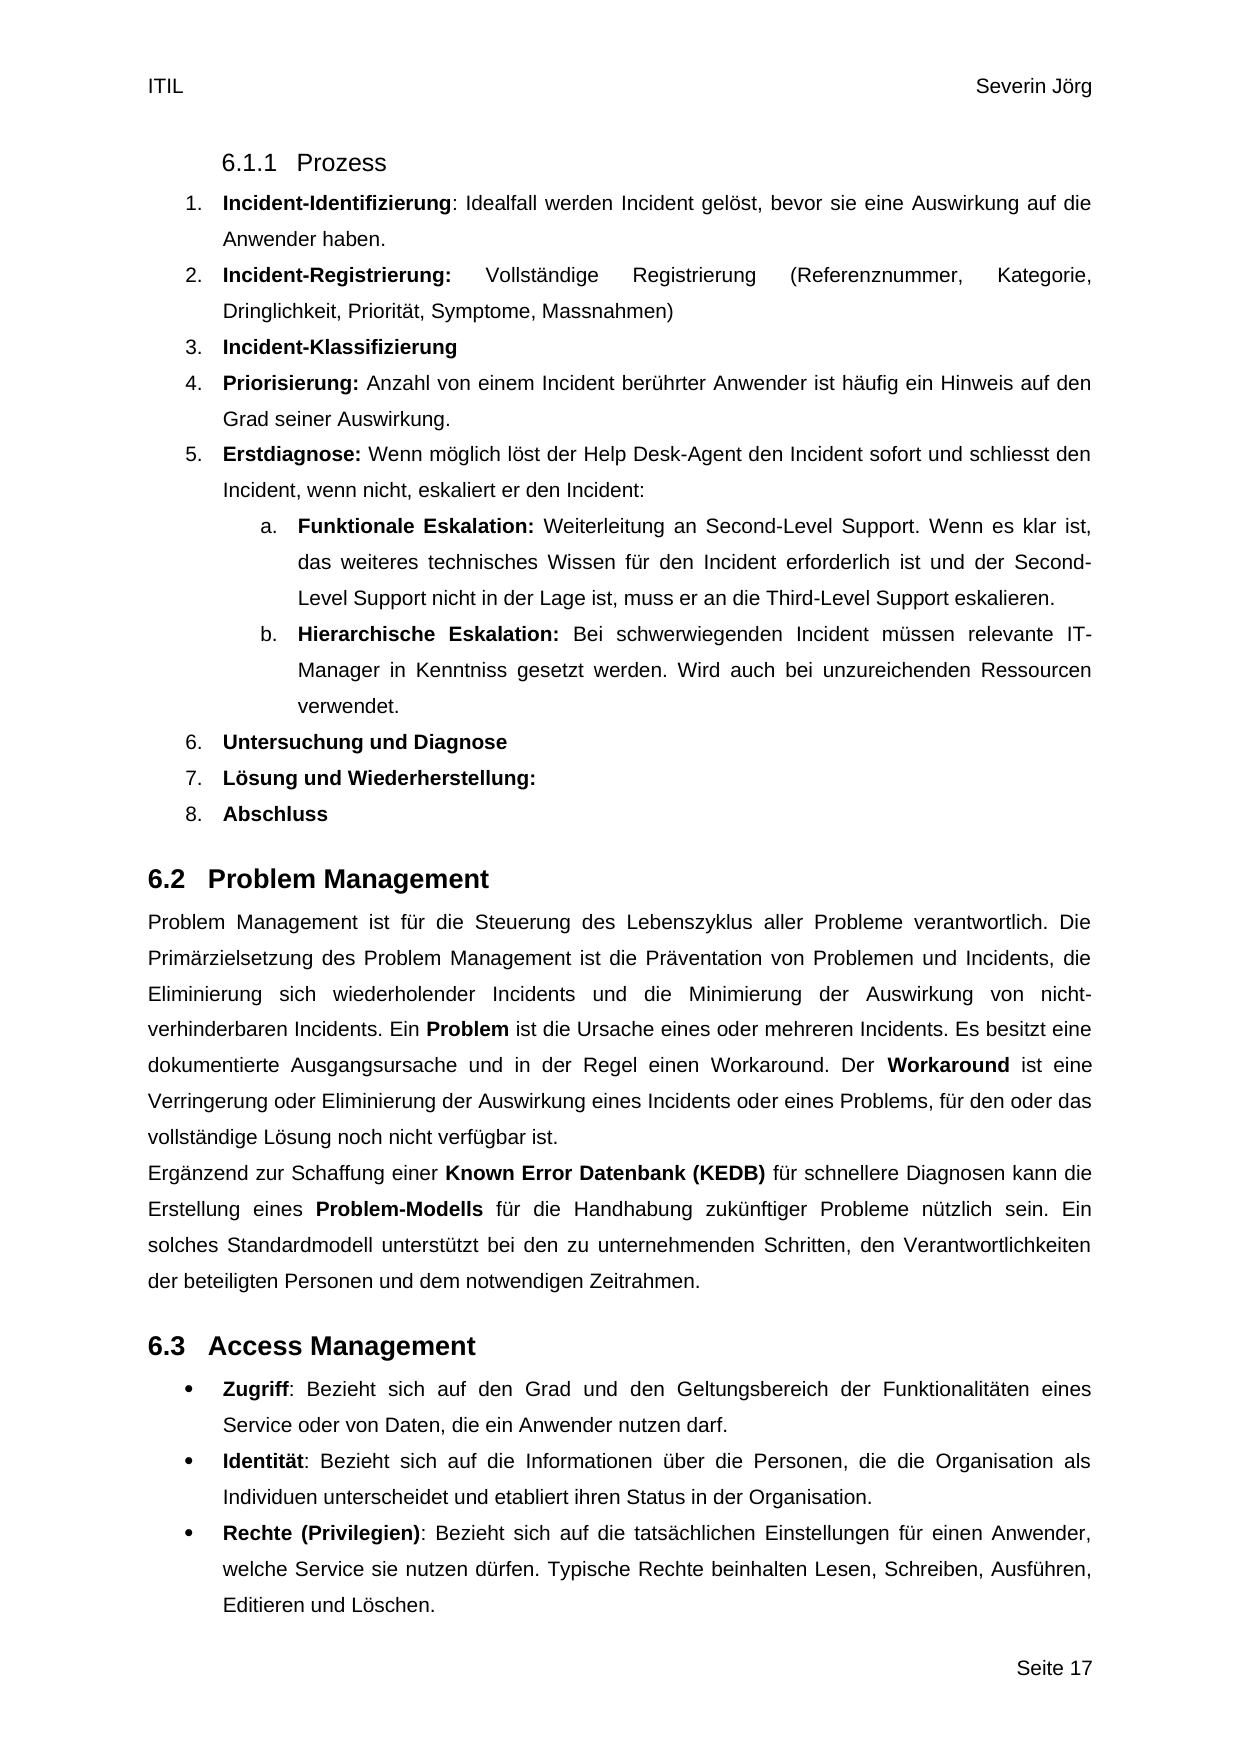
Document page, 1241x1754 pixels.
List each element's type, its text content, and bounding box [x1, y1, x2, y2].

list Untersuchung und Diagnose [185, 730, 1093, 754]
text Problem Management ist für die Steuerung des Lebenszyklus aller Probleme verantwortlich. Die Primärzielsetzung des Problem Management ist die Präventation von Problemen und Incidents, die Eliminierung sich wiederholender Incidents und die Minimierung der Auswirkung von nicht-verhinderbaren Incidents. Ein Problem ist die Ursache eines oder mehreren Incidents. Es besitzt eine dokumentierte Ausgangsursache und in der Regel einen Workaround. Der Workaround ist eine Verringerung oder Eliminierung der Auswirkung eines Incidents oder eines Problems, für den oder das vollständige Lösung noch nicht verfügbar ist. [148, 909, 1093, 1149]
list Incident-Registrierung: Vollständige Registrierung (Referenznummer, Kategorie, Dringlichkeit, Priorität, Symptome, Massnahmen) [185, 263, 1093, 322]
list Priorisierung: Anzahl von einem Incident berührter Anwender ist häufig ein Hinweis auf den Grad seiner Auswirkung. [185, 370, 1093, 430]
list Identität: Bezieht sich auf die Informationen über die Personen, die die Organisation als Individuen unterscheidet und etabliert ihren Status in der Organisation. [185, 1449, 1093, 1509]
list Incident-Identifizierung: Idealfall werden Incident gelöst, bevor sie eine Auswirkung auf die Anwender haben. [185, 191, 1093, 251]
list Rechte (Privilegien): Bezieht sich auf die tatsächlichen Einstellungen für einen Anwender, welche Service sie nutzen dürfen. Typische Rechte beinhalten Lesen, Schreiben, Ausführen, Editieren und Löschen. [185, 1521, 1093, 1617]
subtitle Prozess [221, 148, 1093, 176]
list Lösung und Wiederherstellung: [185, 766, 1093, 790]
list Hierarchische Eskalation: Bei schwerwiegenden Incident müssen relevante IT-Manager in Kenntniss gesetzt werden. Wird auch bei unzureichenden Ressourcen verwendet. [260, 622, 1093, 718]
list Abschluss [185, 802, 1093, 826]
list Funktionale Eskalation: Weiterleitung an Second-Level Support. Wenn es klar ist, das weiteres technisches Wissen für den Incident erforderlich ist und der Second-Level Support nicht in der Lage ist, muss er an die Third-Level Support eskalieren. [260, 514, 1093, 610]
subtitle Access Management [148, 1330, 1093, 1361]
text Ergänzend zur Schaffung einer Known Error Datenbank (KEDB) für schnellere Diagnosen kann die Erstellung eines Problem-Modells für die Handhabung zukünftiger Probleme nützlich sein. Ein solches Standardmodell unterstützt bei den zu unternehmenden Schritten, den Verantwortlichkeiten der beteiligten Personen und dem notwendigen Zeitrahmen. [148, 1161, 1093, 1293]
list Incident-Klassifizierung [185, 334, 1093, 358]
list Erstdiagnose: Wenn möglich löst der Help Desk-Agent den Incident sofort und schliesst den Incident, wenn nicht, eskaliert er den Incident: [185, 442, 1093, 502]
list Zugriff: Bezieht sich auf den Grad und den Geltungsbereich der Funktionalitäten eines Service oder von Daten, die ein Anwender nutzen darf. [185, 1377, 1093, 1437]
subtitle Problem Management [148, 863, 1093, 894]
